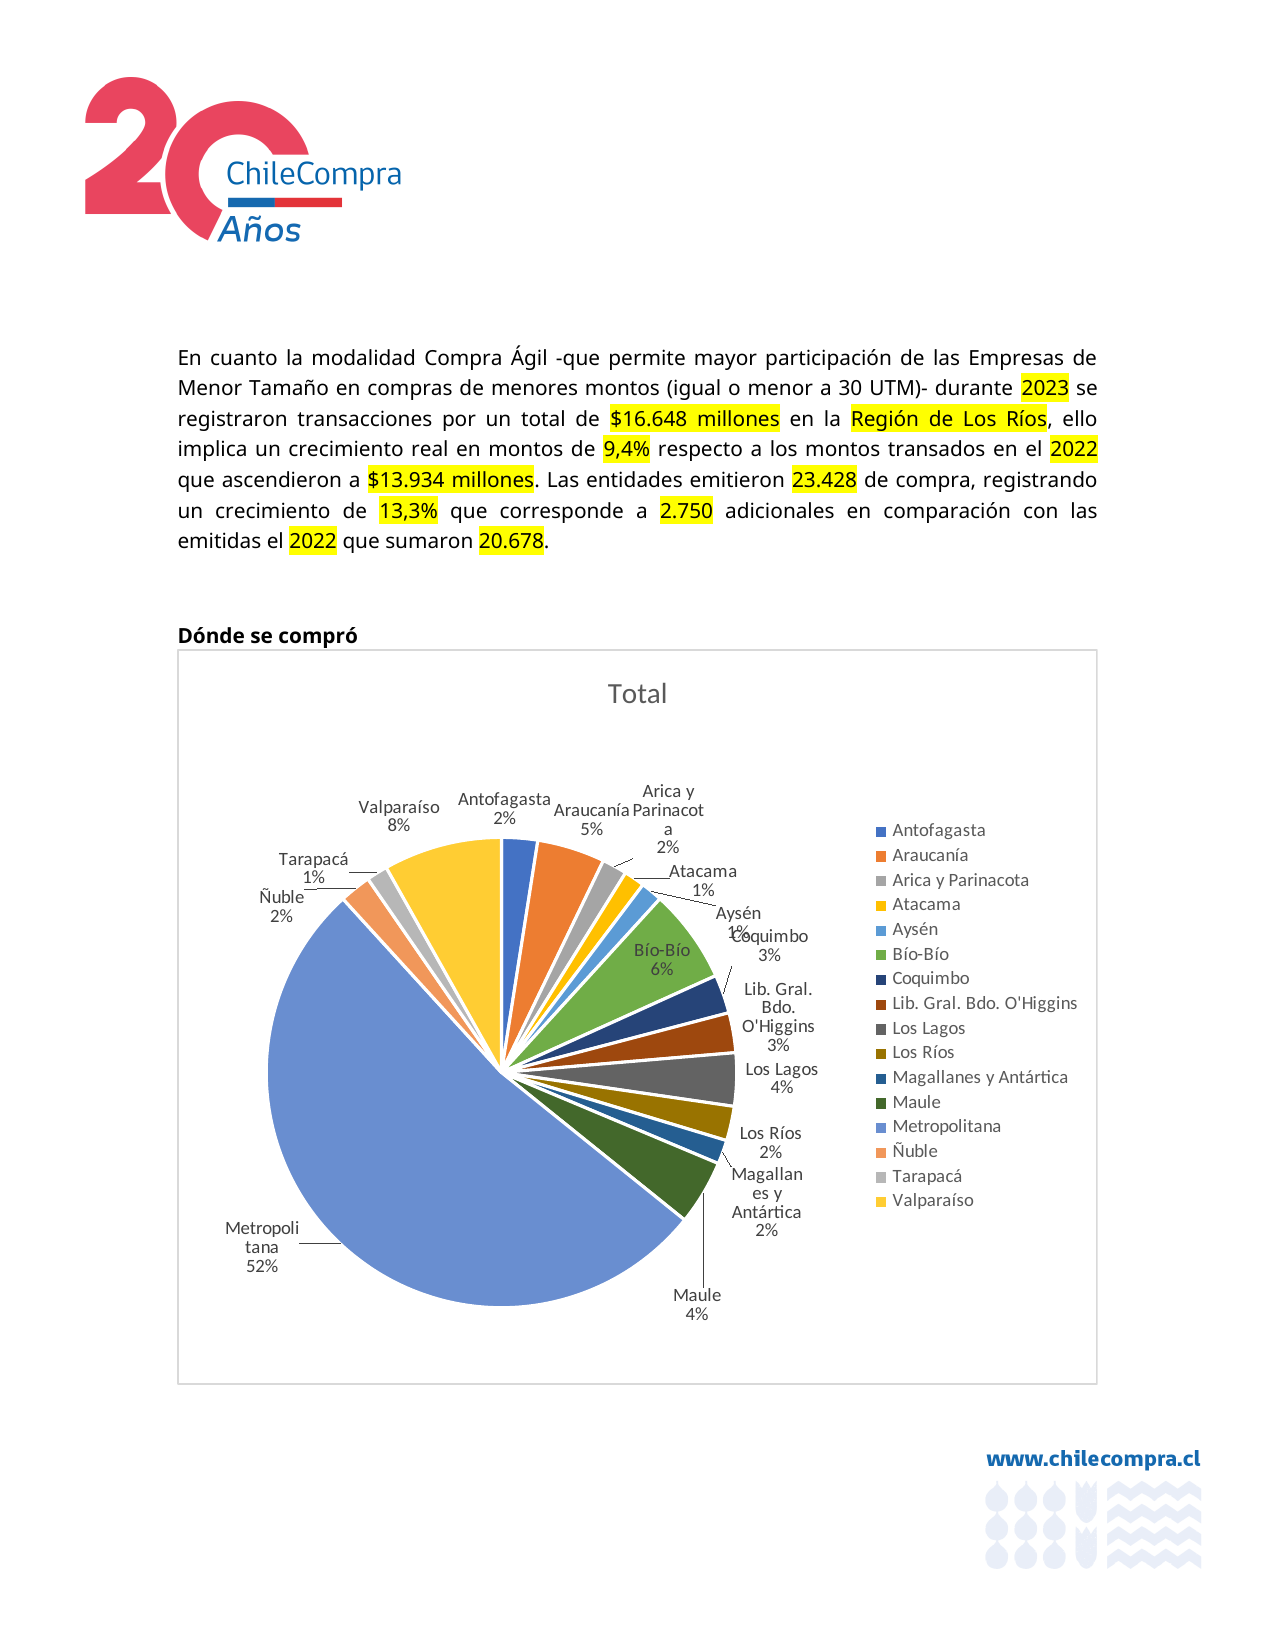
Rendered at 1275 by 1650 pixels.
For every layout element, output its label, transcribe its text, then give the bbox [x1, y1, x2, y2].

text Dónde se compró [177, 621, 1098, 649]
text En cuanto la modalidad Compra Ágil -que permite mayor participación de las Empresas de Menor Tamaño en compras de menores montos (igual o menor a 30 UTM)- durante 2023 se registraron transacciones por un total de $16.648 millones en la Región de Los Ríos, ello implica un crecimiento real en montos de 9,4% respecto a los montos transados en el 2022 que ascendieron a $13.934 millones. Las entidades emitieron 23.428 de compra, registrando un crecimiento de 13,3% que corresponde a 2.750 adicionales en comparación con las emitidas el 2022 que sumaron 20.678. [177, 343, 1098, 555]
picture [0, 21, 1275, 1628]
